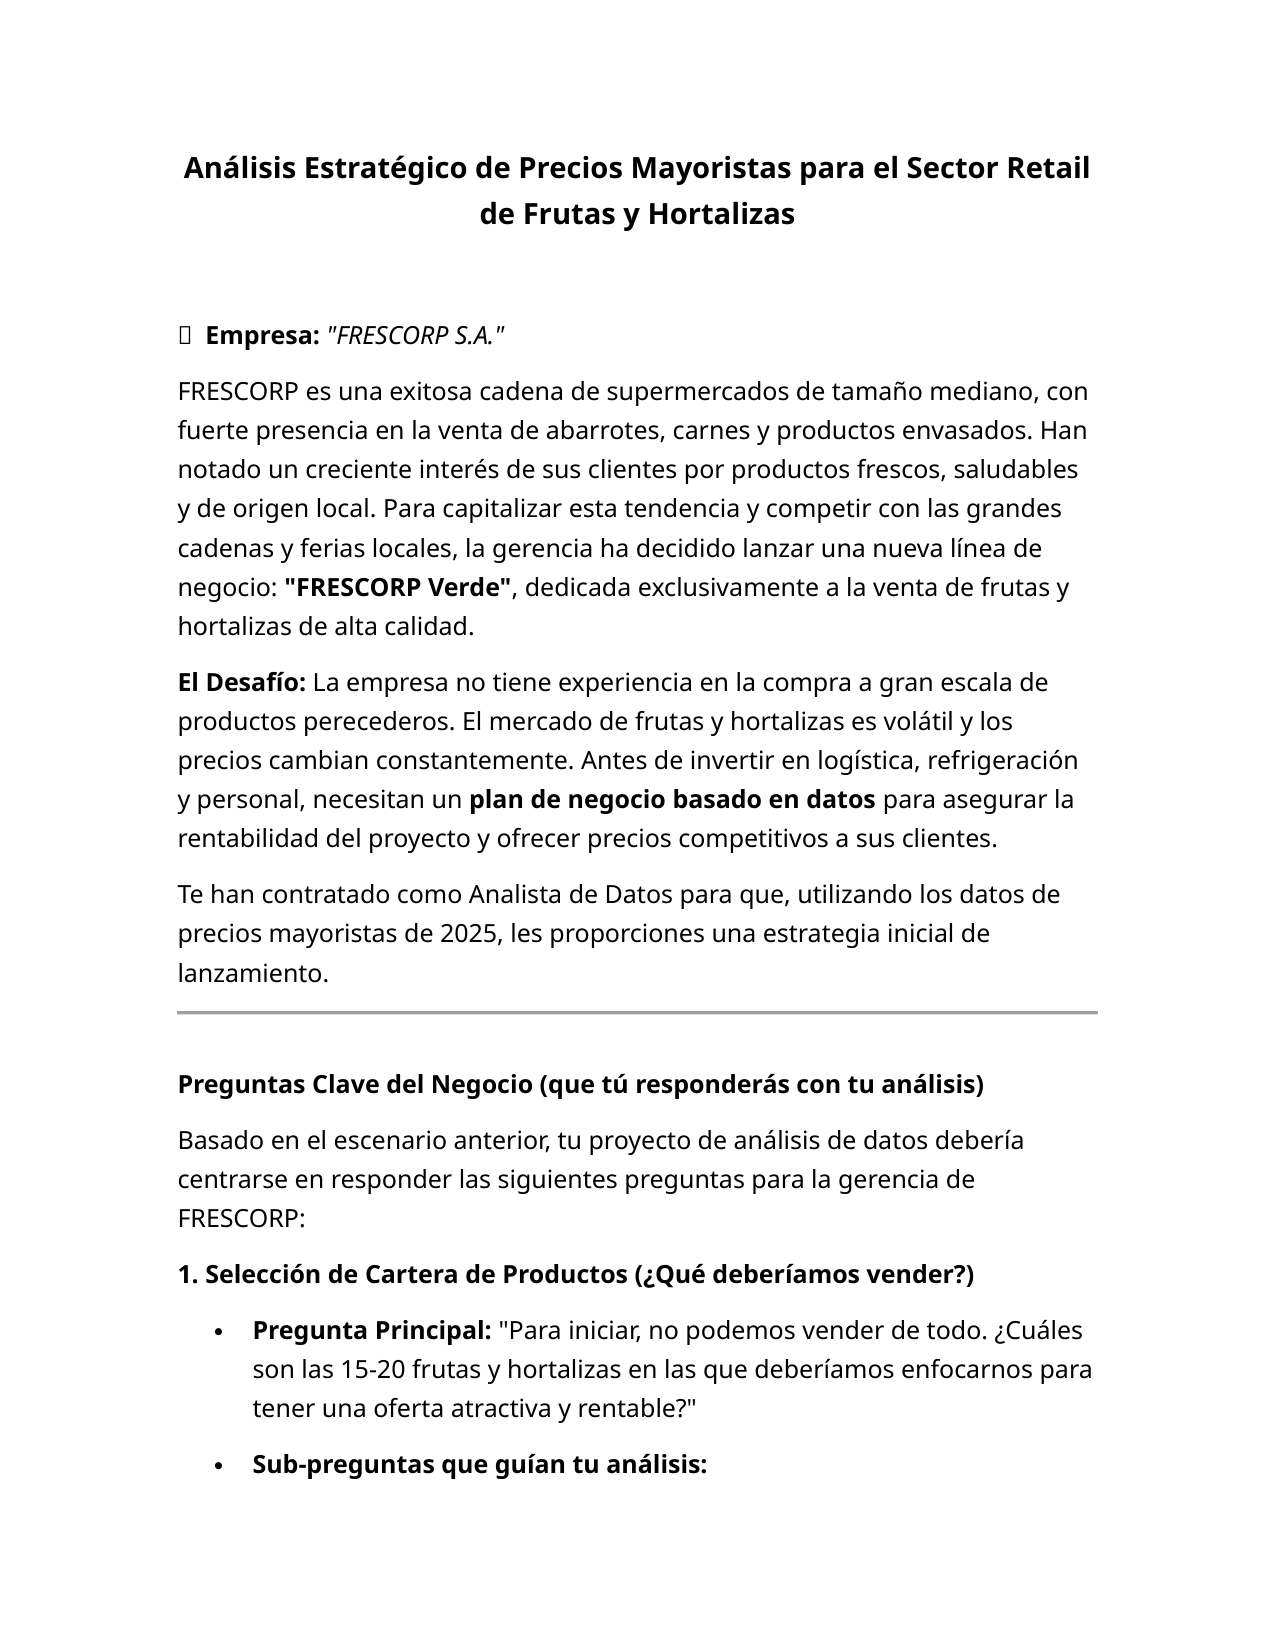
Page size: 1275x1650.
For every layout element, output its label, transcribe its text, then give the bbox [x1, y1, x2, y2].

text FRESCORP es una exitosa cadena de supermercados de tamaño mediano, con fuerte presencia en la venta de abarrotes, carnes y productos envasados. Han notado un creciente interés de sus clientes por productos frescos, saludables y de origen local. Para capitalizar esta tendencia y competir con las grandes cadenas y ferias locales, la gerencia ha decidido lanzar una nueva línea de negocio: "FRESCORP Verde", dedicada exclusivamente a la venta de frutas y hortalizas de alta calidad. [177, 374, 1098, 643]
list Pregunta Principal: "Para iniciar, no podemos vender de todo. ¿Cuáles son las 15-20 frutas y hortalizas en las que deberíamos enfocarnos para tener una oferta atractiva y rentable?" [215, 1313, 1098, 1425]
text Te han contratado como Analista de Datos para que, utilizando los datos de precios mayoristas de 2025, les proporciones una estrategia inicial de lanzamiento. [177, 877, 1098, 989]
list Sub-preguntas que guían tu análisis: [215, 1447, 1098, 1481]
text El Desafío: La empresa no tiene experiencia en la compra a gran escala de productos perecederos. El mercado de frutas y hortalizas es volátil y los precios cambian constantemente. Antes de invertir en logística, refrigeración y personal, necesitan un plan de negocio basado en datos para asegurar la rentabilidad del proyecto y ofrecer precios competitivos a sus clientes. [177, 664, 1098, 855]
text 1. Selección de Cartera de Productos (¿Qué deberíamos vender?) [177, 1257, 1098, 1291]
text Preguntas Clave del Negocio (que tú responderás con tu análisis) [177, 1067, 1098, 1101]
text Basado en el escenario anterior, tu proyecto de análisis de datos debería centrarse en responder las siguientes preguntas para la gerencia de FRESCORP: [177, 1123, 1098, 1235]
text Análisis Estratégico de Precios Mayoristas para el Sector Retail de Frutas y Hortalizas [177, 148, 1098, 233]
text  Empresa: "FRESCORP S.A." [177, 318, 1098, 352]
